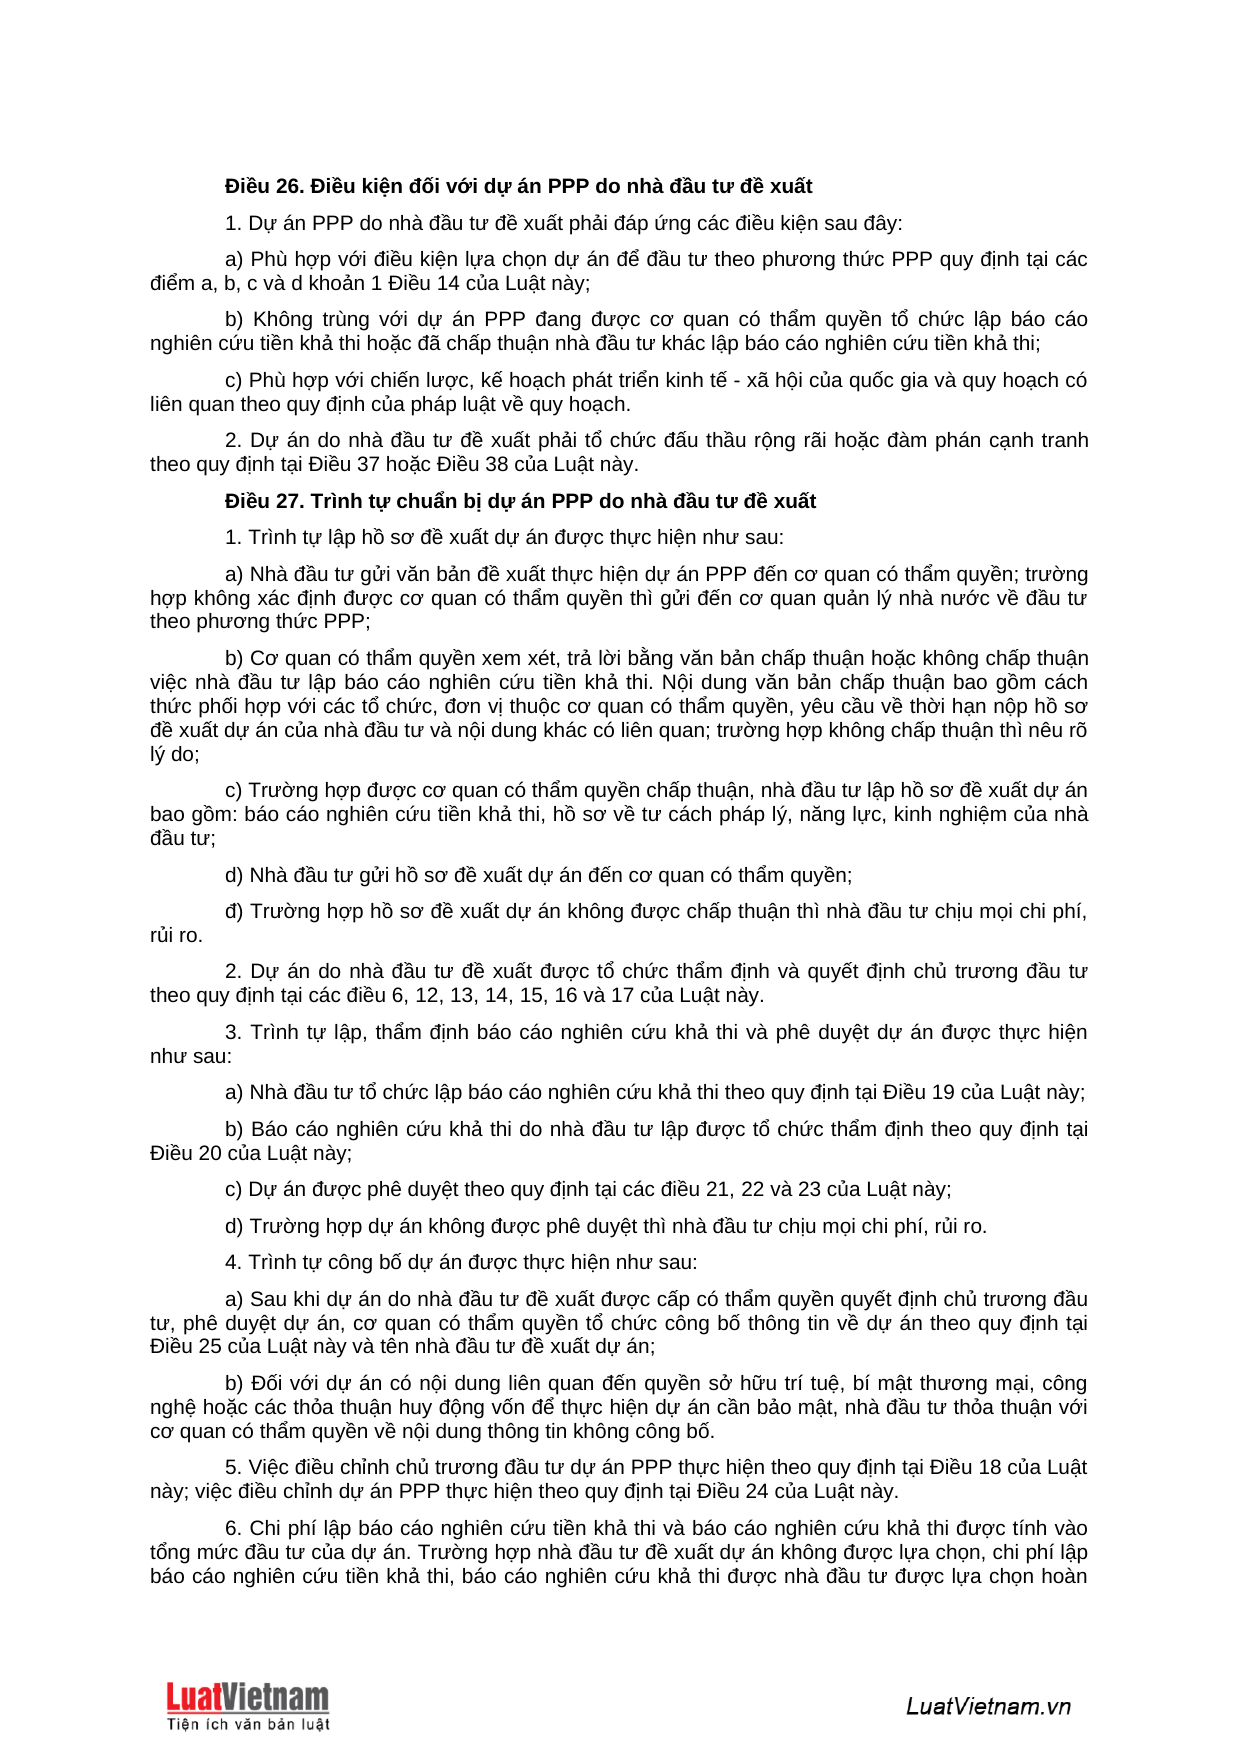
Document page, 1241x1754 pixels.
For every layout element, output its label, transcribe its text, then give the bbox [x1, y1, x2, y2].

text Điều 27. Trình tự chuẩn bị dự án PPP do nhà đầu tư đề xuất [150, 488, 1090, 512]
text Điều 26. Điều kiện đối với dự án PPP do nhà đầu tư đề xuất [150, 174, 1090, 198]
text a) Nhà đầu tư gửi văn bản đề xuất thực hiện dự án PPP đến cơ quan có thẩm quyền; trường hợp không xác định được cơ quan có thẩm quyền thì gửi đến cơ quan quản lý nhà nước về đầu tư theo phương thức PPP; [150, 561, 1090, 633]
text c) Trường hợp được cơ quan có thẩm quyền chấp thuận, nhà đầu tư lập hồ sơ đề xuất dự án bao gồm: báo cáo nghiên cứu tiền khả thi, hồ sơ về tư cách pháp lý, năng lực, kinh nghiệm của nhà đầu tư; [150, 778, 1090, 850]
text b) Báo cáo nghiên cứu khả thi do nhà đầu tư lập được tổ chức thẩm định theo quy định tại Điều 20 của Luật này; [150, 1117, 1090, 1164]
text a) Sau khi dự án do nhà đầu tư đề xuất được cấp có thẩm quyền quyết định chủ trương đầu tư, phê duyệt dự án, cơ quan có thẩm quyền tổ chức công bố thông tin về dự án theo quy định tại Điều 25 của Luật này và tên nhà đầu tư đề xuất dự án; [150, 1286, 1090, 1358]
text 1. Trình tự lập hồ sơ đề xuất dự án được thực hiện như sau: [150, 525, 1090, 549]
text 4. Trình tự công bố dự án được thực hiện như sau: [150, 1250, 1090, 1274]
text 2. Dự án do nhà đầu tư đề xuất phải tổ chức đấu thầu rộng rãi hoặc đàm phán cạnh tranh theo quy định tại Điều 37 hoặc Điều 38 của Luật này. [150, 428, 1090, 476]
text 3. Trình tự lập, thẩm định báo cáo nghiên cứu khả thi và phê duyệt dự án được thực hiện như sau: [150, 1020, 1090, 1068]
text 2. Dự án do nhà đầu tư đề xuất được tổ chức thẩm định và quyết định chủ trương đầu tư theo quy định tại các điều 6, 12, 13, 14, 15, 16 và 17 của Luật này. [150, 959, 1090, 1007]
text a) Phù hợp với điều kiện lựa chọn dự án để đầu tư theo phương thức PPP quy định tại các điểm a, b, c và d khoản 1 Điều 14 của Luật này; [150, 247, 1090, 295]
picture [150, 1660, 1089, 1754]
text b) Không trùng với dự án PPP đang được cơ quan có thẩm quyền tổ chức lập báo cáo nghiên cứu tiền khả thi hoặc đã chấp thuận nhà đầu tư khác lập báo cáo nghiên cứu tiền khả thi; [150, 307, 1090, 355]
text d) Trường hợp dự án không được phê duyệt thì nhà đầu tư chịu mọi chi phí, rủi ro. [150, 1213, 1090, 1237]
text c) Dự án được phê duyệt theo quy định tại các điều 21, 22 và 23 của Luật này; [150, 1177, 1090, 1201]
text đ) Trường hợp hồ sơ đề xuất dự án không được chấp thuận thì nhà đầu tư chịu mọi chi phí, rủi ro. [150, 899, 1090, 947]
text c) Phù hợp với chiến lược, kế hoạch phát triển kinh tế - xã hội của quốc gia và quy hoạch có liên quan theo quy định của pháp luật về quy hoạch. [150, 368, 1090, 416]
text d) Nhà đầu tư gửi hồ sơ đề xuất dự án đến cơ quan có thẩm quyền; [150, 862, 1090, 886]
text b) Đối với dự án có nội dung liên quan đến quyền sở hữu trí tuệ, bí mật thương mại, công nghệ hoặc các thỏa thuận huy động vốn để thực hiện dự án cần bảo mật, nhà đầu tư thỏa thuận với cơ quan có thẩm quyền về nội dung thông tin không công bố. [150, 1371, 1090, 1443]
text b) Cơ quan có thẩm quyền xem xét, trả lời bằng văn bản chấp thuận hoặc không chấp thuận việc nhà đầu tư lập báo cáo nghiên cứu tiền khả thi. Nội dung văn bản chấp thuận bao gồm cách thức phối hợp với các tổ chức, đơn vị thuộc cơ quan có thẩm quyền, yêu cầu về thời hạn nộp hồ sơ đề xuất dự án của nhà đầu tư và nội dung khác có liên quan; trường hợp không chấp thuận thì nêu rõ lý do; [150, 646, 1090, 766]
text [150, 1516, 1090, 1587]
text 1. Dự án PPP do nhà đầu tư đề xuất phải đáp ứng các điều kiện sau đây: [150, 210, 1090, 234]
text 5. Việc điều chỉnh chủ trương đầu tư dự án PPP thực hiện theo quy định tại Điều 18 của Luật này; việc điều chỉnh dự án PPP thực hiện theo quy định tại Điều 24 của Luật này. [150, 1455, 1090, 1503]
text a) Nhà đầu tư tổ chức lập báo cáo nghiên cứu khả thi theo quy định tại Điều 19 của Luật này; [150, 1080, 1090, 1104]
